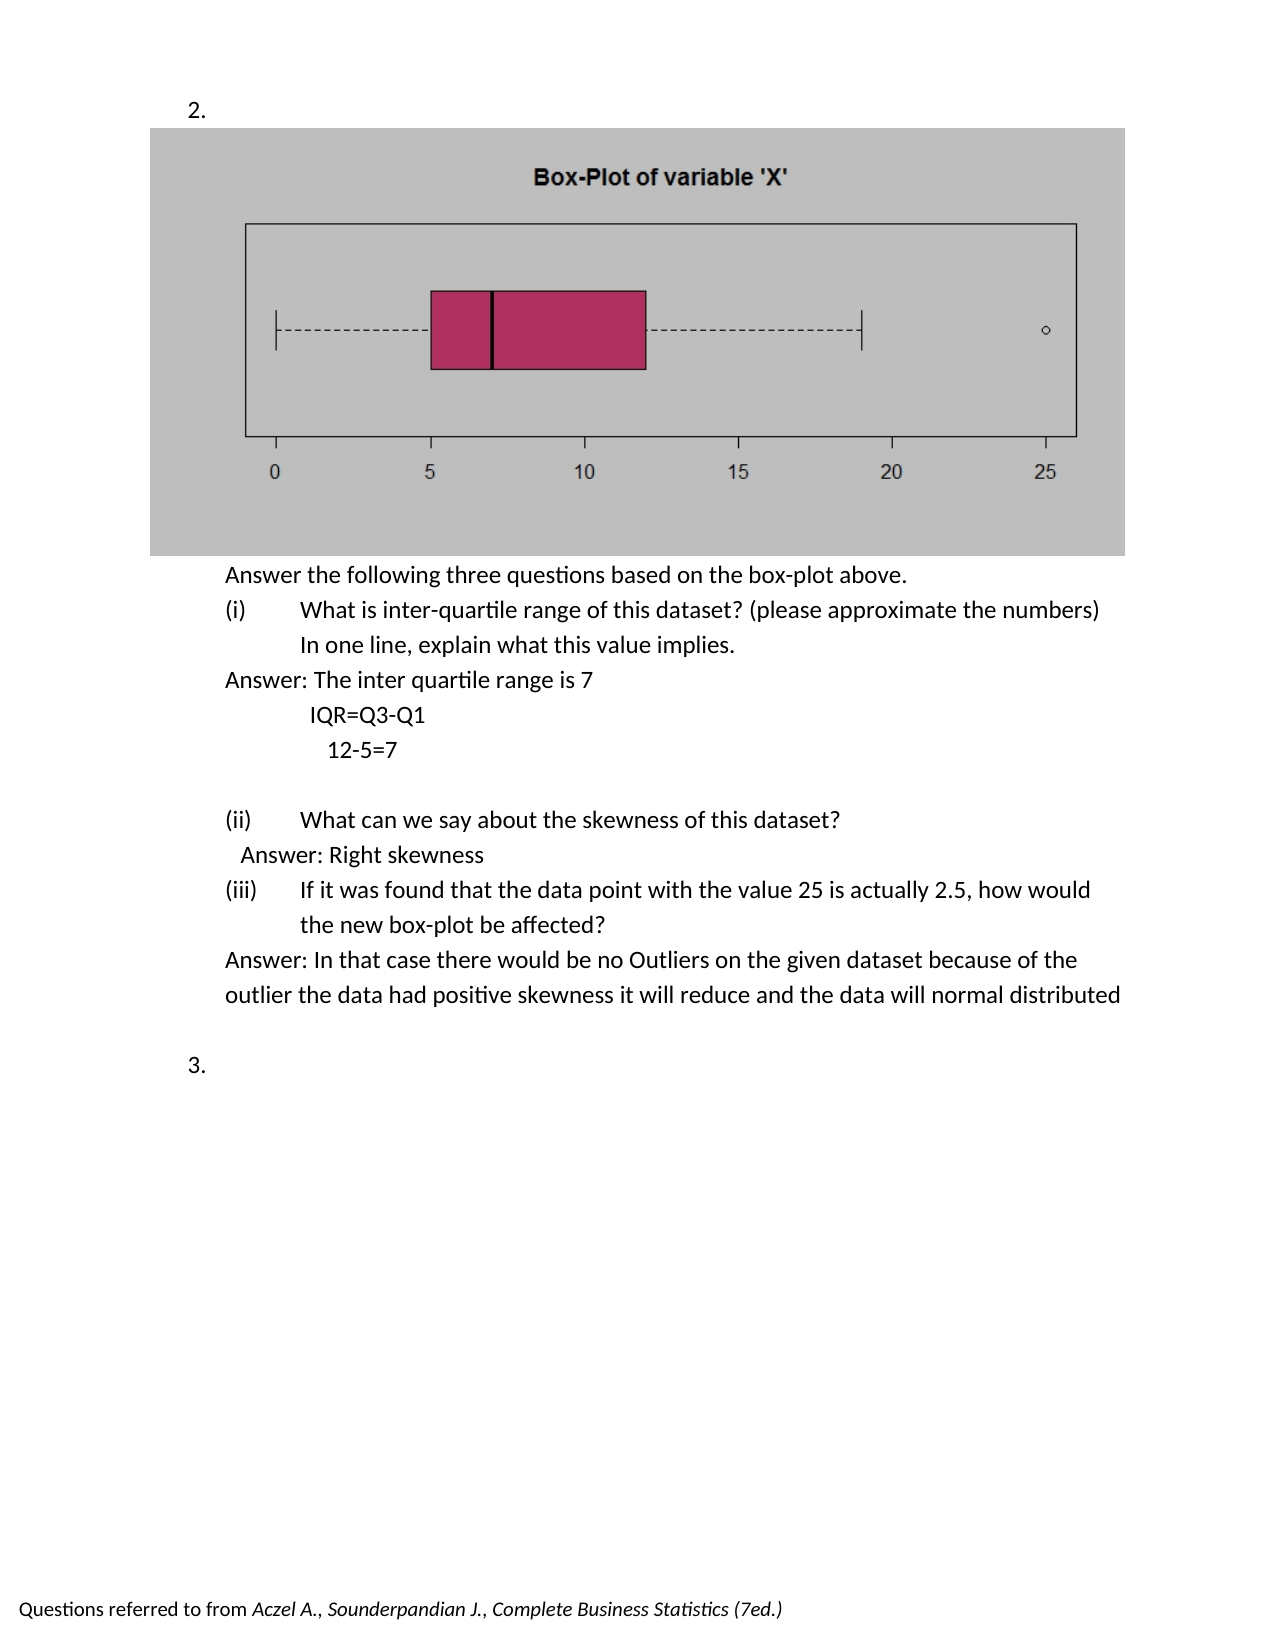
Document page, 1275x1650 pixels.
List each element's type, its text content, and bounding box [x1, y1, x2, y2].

text Answer: In that case there would be no Outliers on the given dataset because of the outlier the data had positive skewness it will reduce and the data will normal distributed [225, 944, 1125, 1010]
list What can we say about the skewness of this dataset? [225, 804, 1125, 835]
list What is inter-quartile range of this dataset? (please approximate the numbers) In one line, explain what this value implies. [225, 594, 1125, 660]
list Answer the following three questions based on the box-plot above. [225, 559, 1125, 590]
text 12-5=7 [225, 734, 1125, 765]
list If it was found that the data point with the value 25 is actually 2.5, how would the new box-plot be affected? [225, 874, 1125, 940]
text Answer: Right skewness [150, 839, 1125, 870]
text Answer: The inter quartile range is 7 [225, 664, 1125, 695]
text IQR=Q3-Q1 [225, 699, 1125, 730]
picture [150, 128, 1125, 556]
